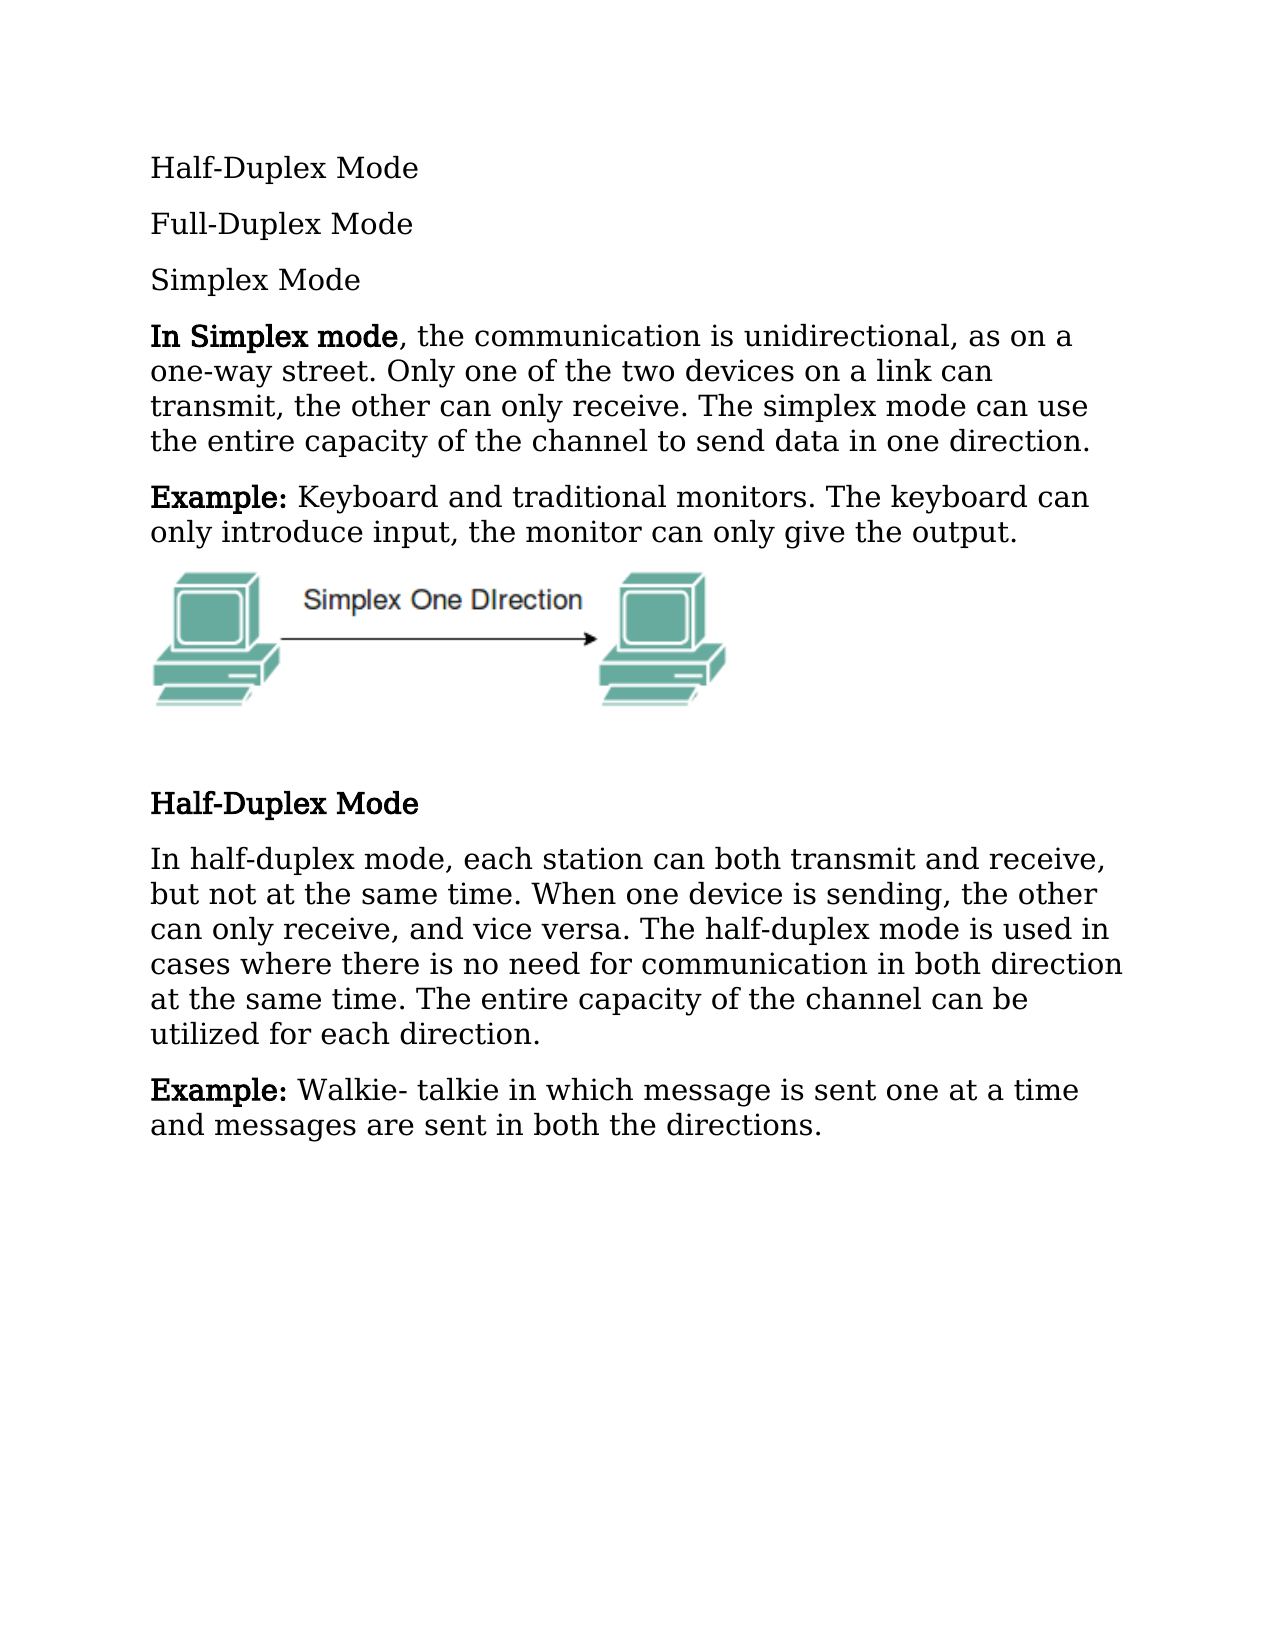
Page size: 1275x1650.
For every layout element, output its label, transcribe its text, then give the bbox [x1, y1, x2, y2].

picture [150, 569, 728, 708]
text In half-duplex mode, each station can both transmit and receive, but not at the same time. When one device is sending, the other can only receive, and vice versa. The half-duplex mode is used in cases where there is no need for communication in both direction at the same time. The entire capacity of the channel can be utilized for each direction. [150, 840, 1125, 1050]
text Half-Duplex Mode [150, 150, 1125, 185]
text Example: Keyboard and traditional monitors. The keyboard can only introduce input, the monitor can only give the output. [150, 478, 1125, 548]
text Full-Duplex Mode [150, 206, 1125, 241]
text Example: Walkie- talkie in which message is sent one at a time and messages are sent in both the directions. [150, 1071, 1125, 1141]
text Half-Duplex Mode [150, 784, 1125, 819]
text Simplex Mode [150, 262, 1125, 297]
text In Simplex mode, the communication is unidirectional, as on a one-way street. Only one of the two devices on a link can transmit, the other can only receive. The simplex mode can use the entire capacity of the channel to send data in one direction. [150, 317, 1125, 457]
